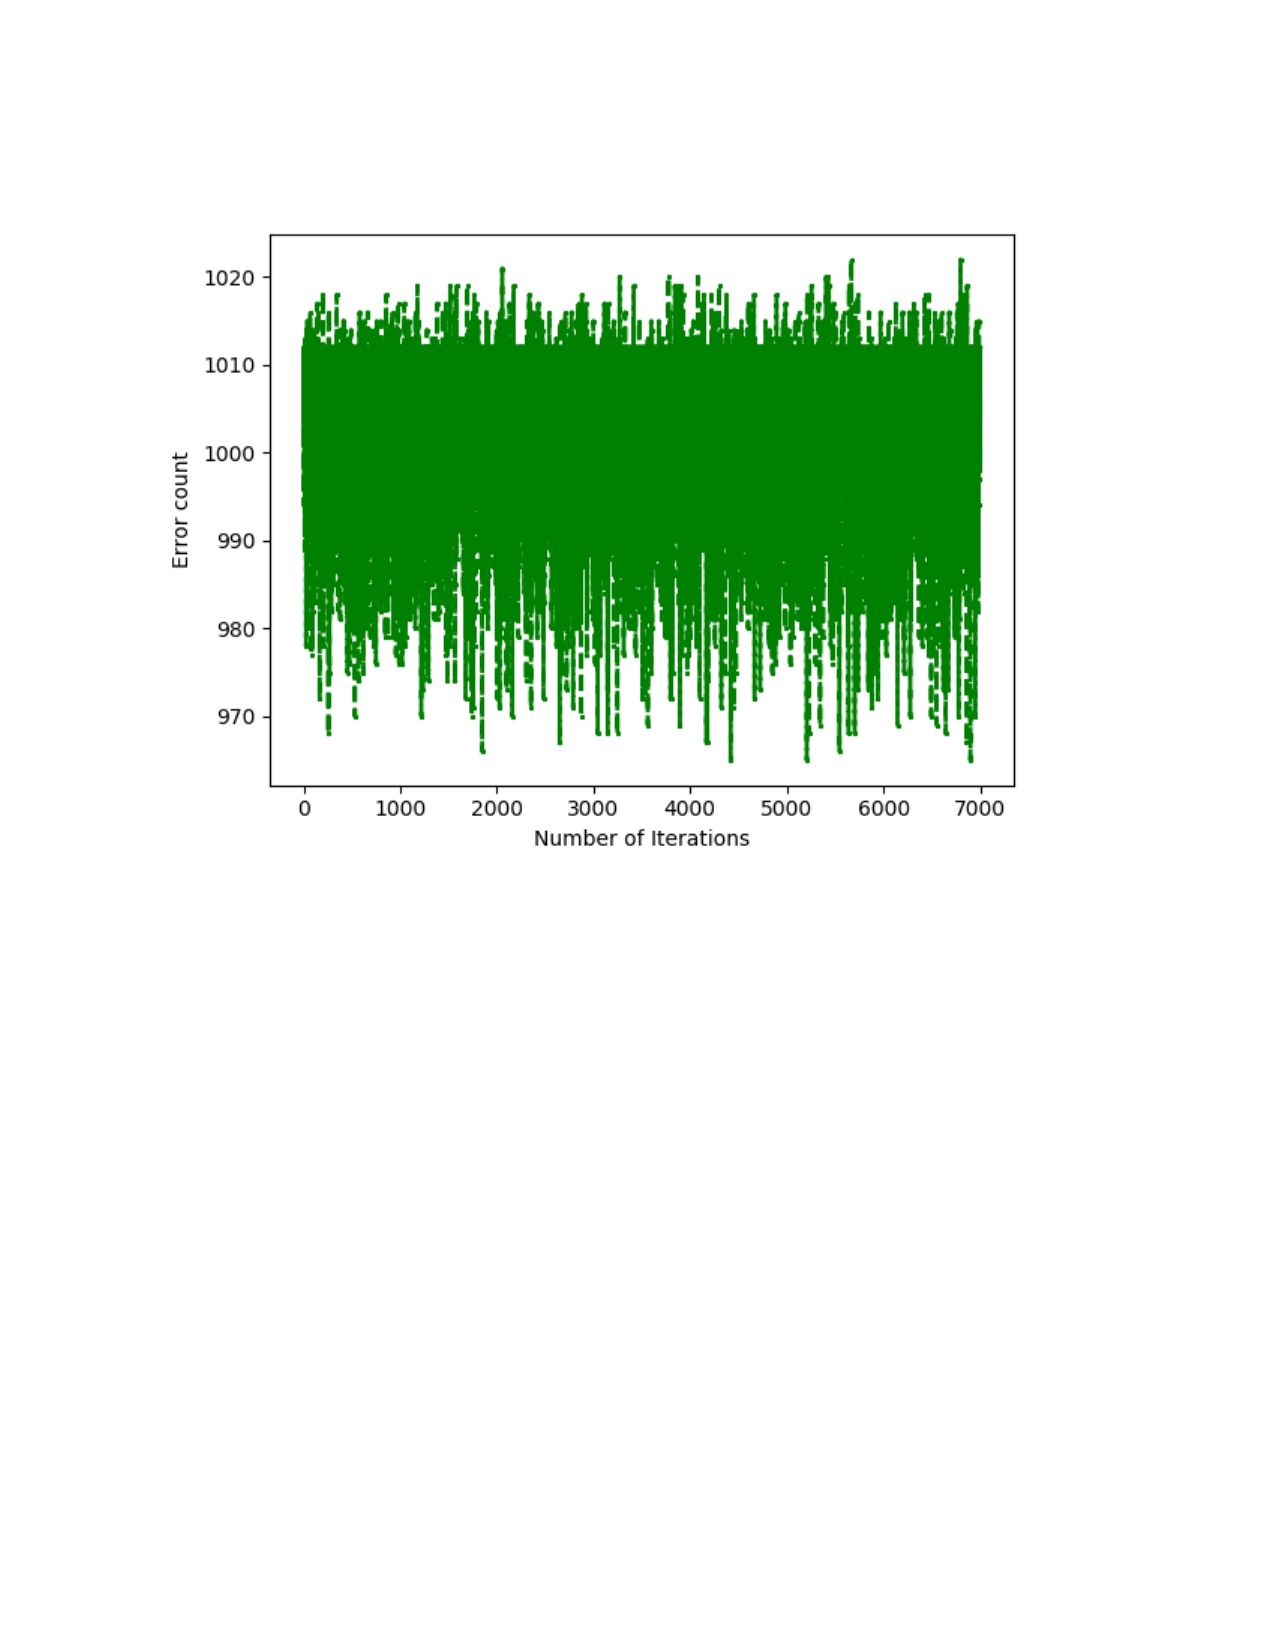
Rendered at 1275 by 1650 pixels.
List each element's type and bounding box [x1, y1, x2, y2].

picture [150, 150, 1110, 864]
